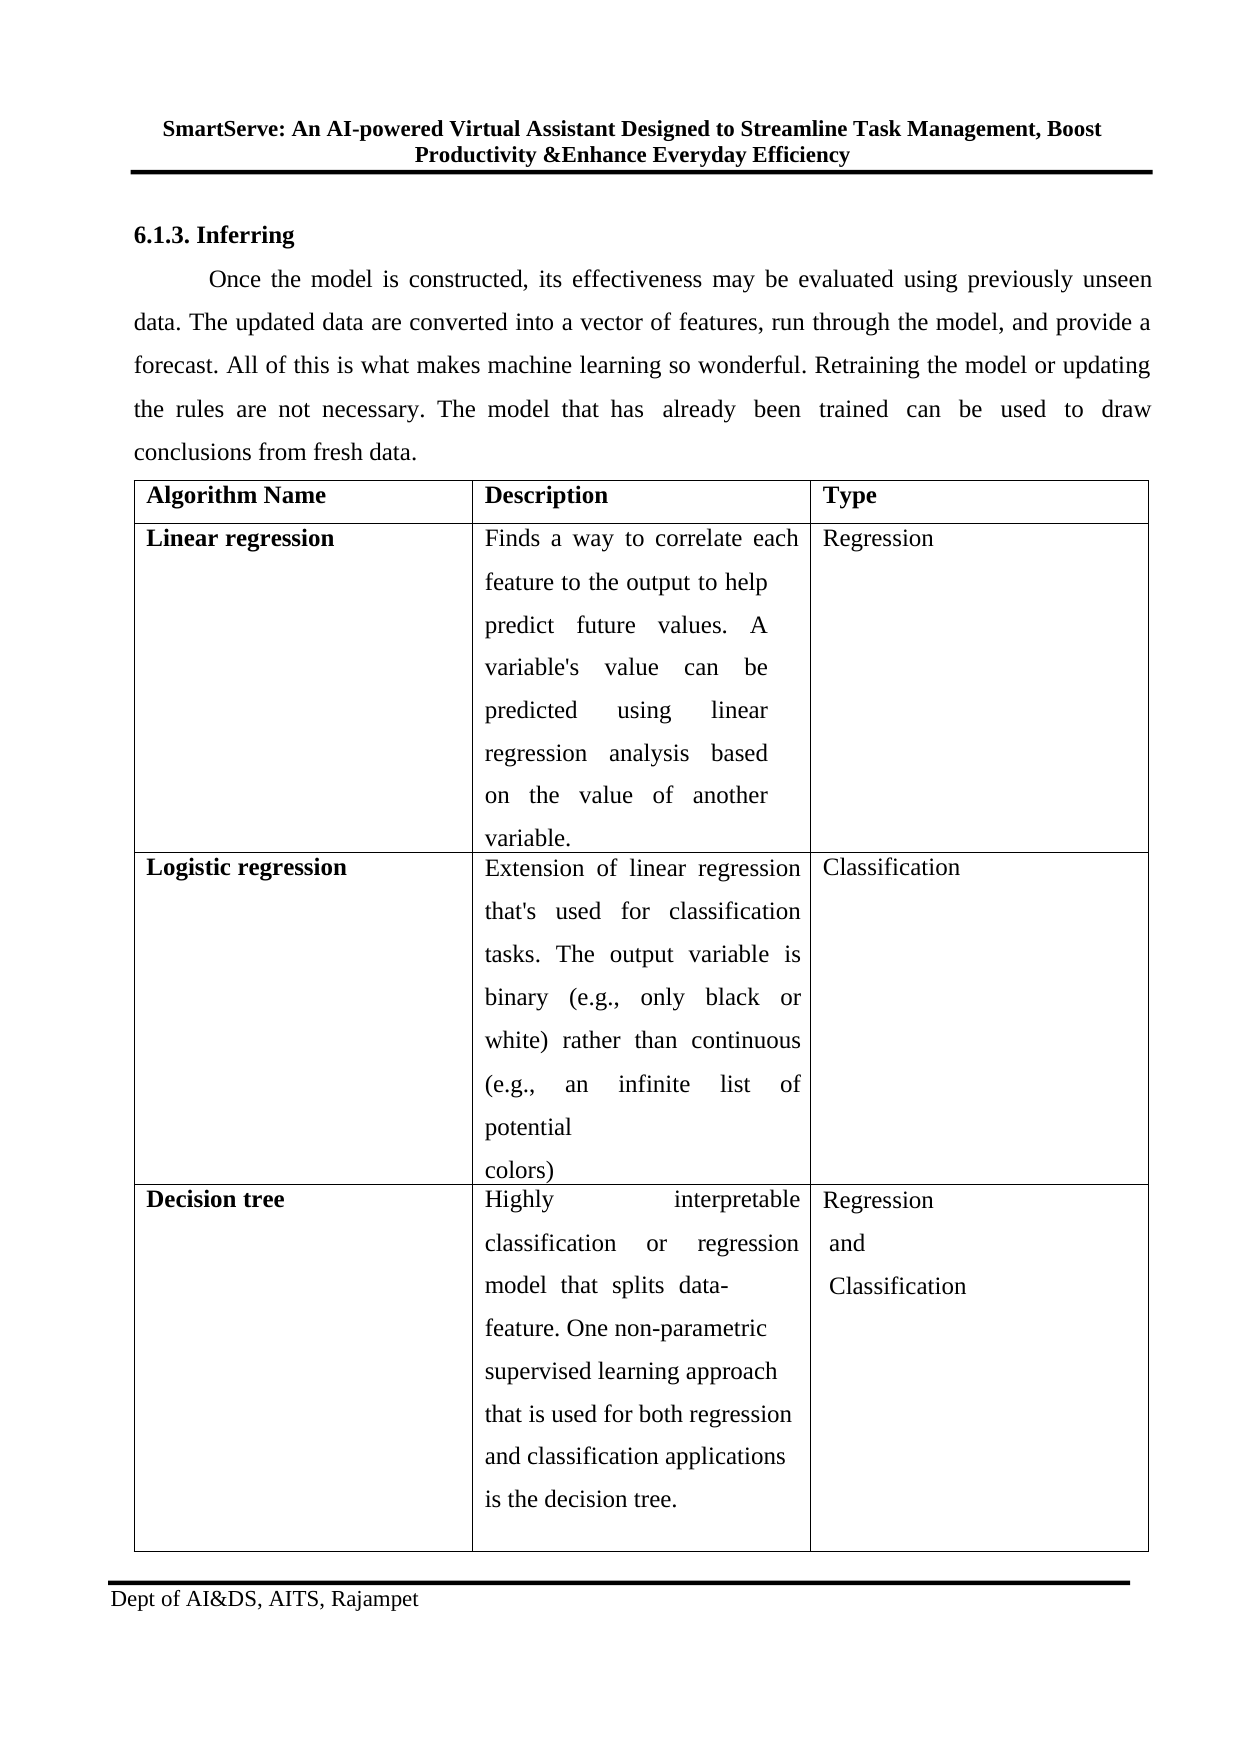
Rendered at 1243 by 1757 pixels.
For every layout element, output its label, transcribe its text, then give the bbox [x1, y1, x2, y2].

table_cell Regression [811, 524, 1148, 852]
table_header Type [811, 481, 1148, 523]
subtitle Inferring [133, 221, 1182, 250]
table_header Description [473, 481, 810, 523]
table_cell Finds a way to correlate each feature to the output to help predict future values. A variable's value can be predicted using linear regression analysis based on the value of another variable. [473, 524, 810, 852]
table_cell Extension of linear regression that's used for classification tasks. The output variable is binary (e.g., only black or white) rather than continuous (e.g., an infinite list of potential colors) [473, 853, 810, 1184]
table_cell Decision tree [135, 1185, 472, 1551]
table_cell Logistic regression [135, 853, 472, 1184]
text Once the model is constructed, its effectiveness may be evaluated using previously unseen data. The updated data are converted into a vector of features, run through the model, and provide a forecast. All of this is what makes machine learning so wonderful. Retraining the model or updating the rules are not necessary. The model that has already been trained can be used to draw conclusions from fresh data. [133, 264, 1152, 466]
table_header Algorithm Name [135, 481, 472, 523]
table_cell Linear regression [135, 524, 472, 852]
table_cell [473, 1185, 810, 1551]
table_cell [811, 1185, 1148, 1551]
table_cell Classification [811, 853, 1148, 1184]
